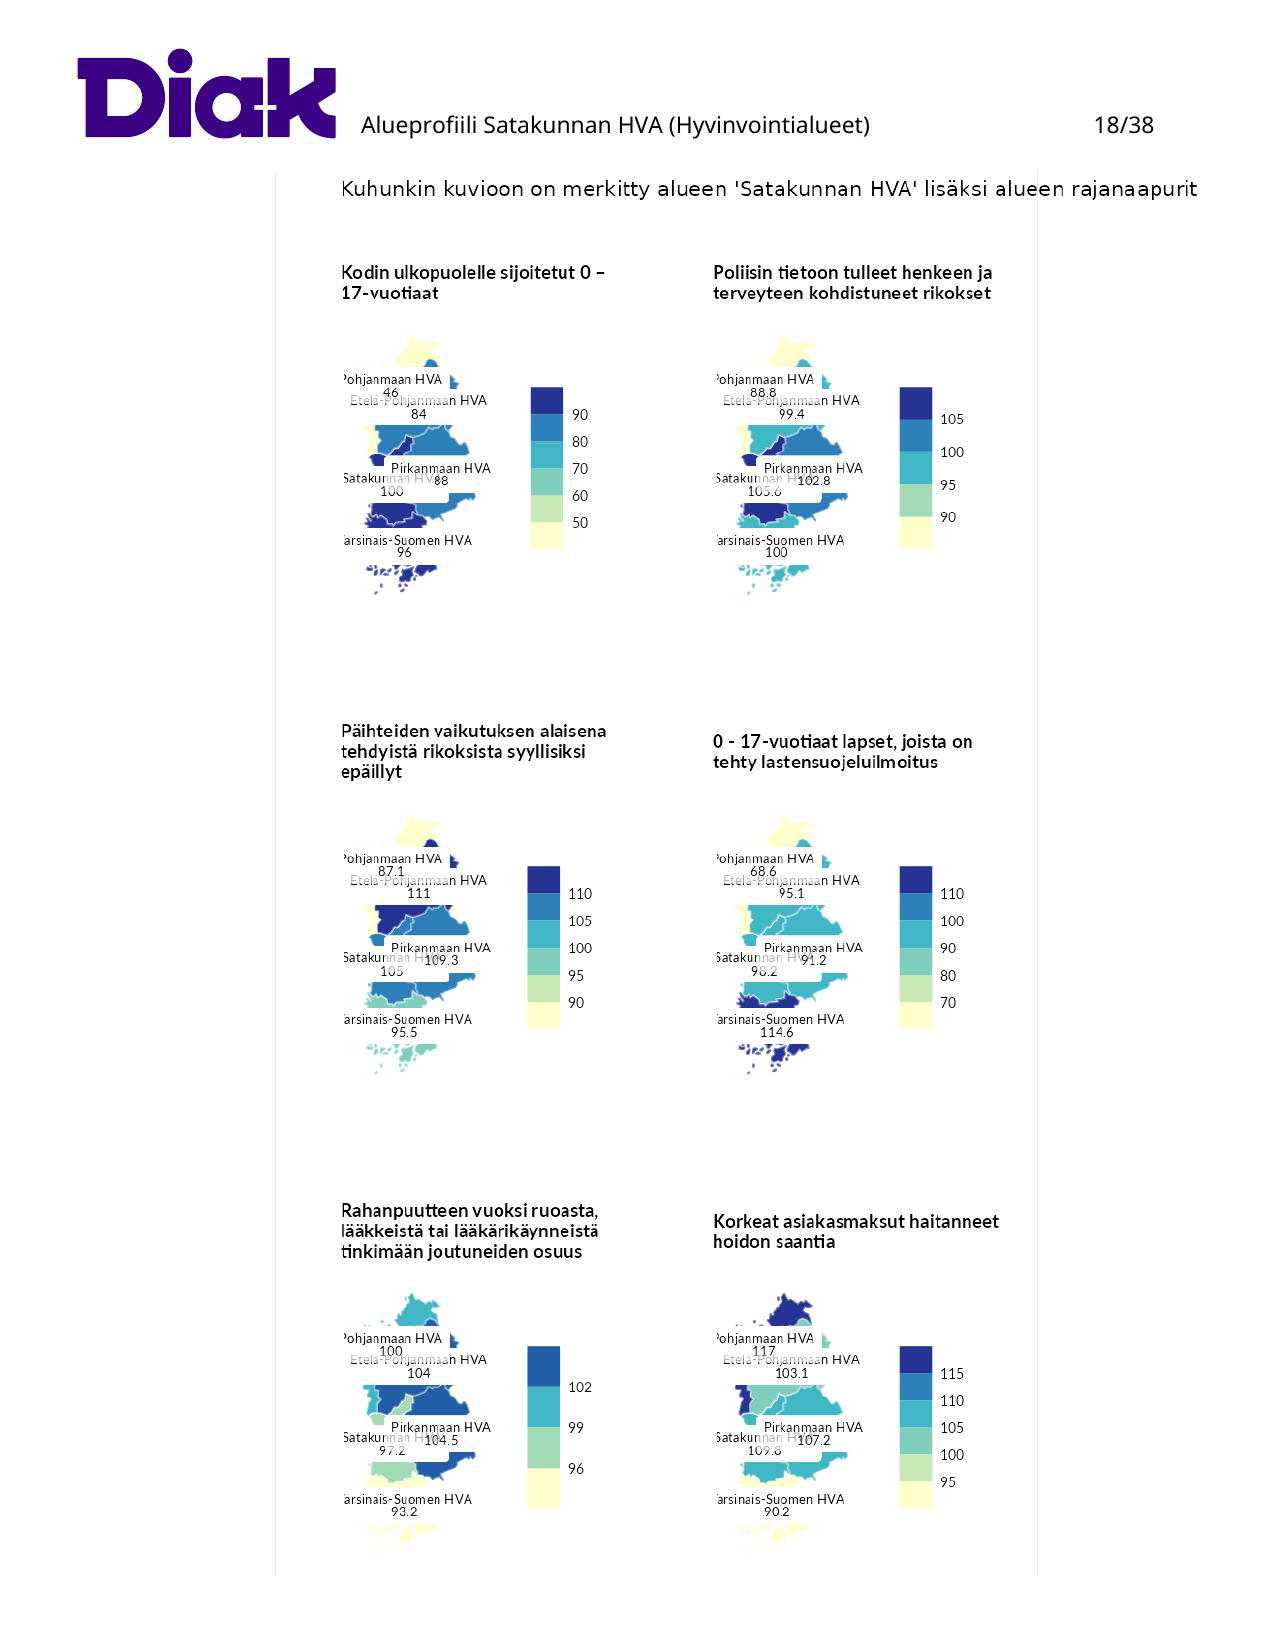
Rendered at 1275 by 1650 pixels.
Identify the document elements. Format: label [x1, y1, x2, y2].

picture [93, 172, 1219, 1576]
